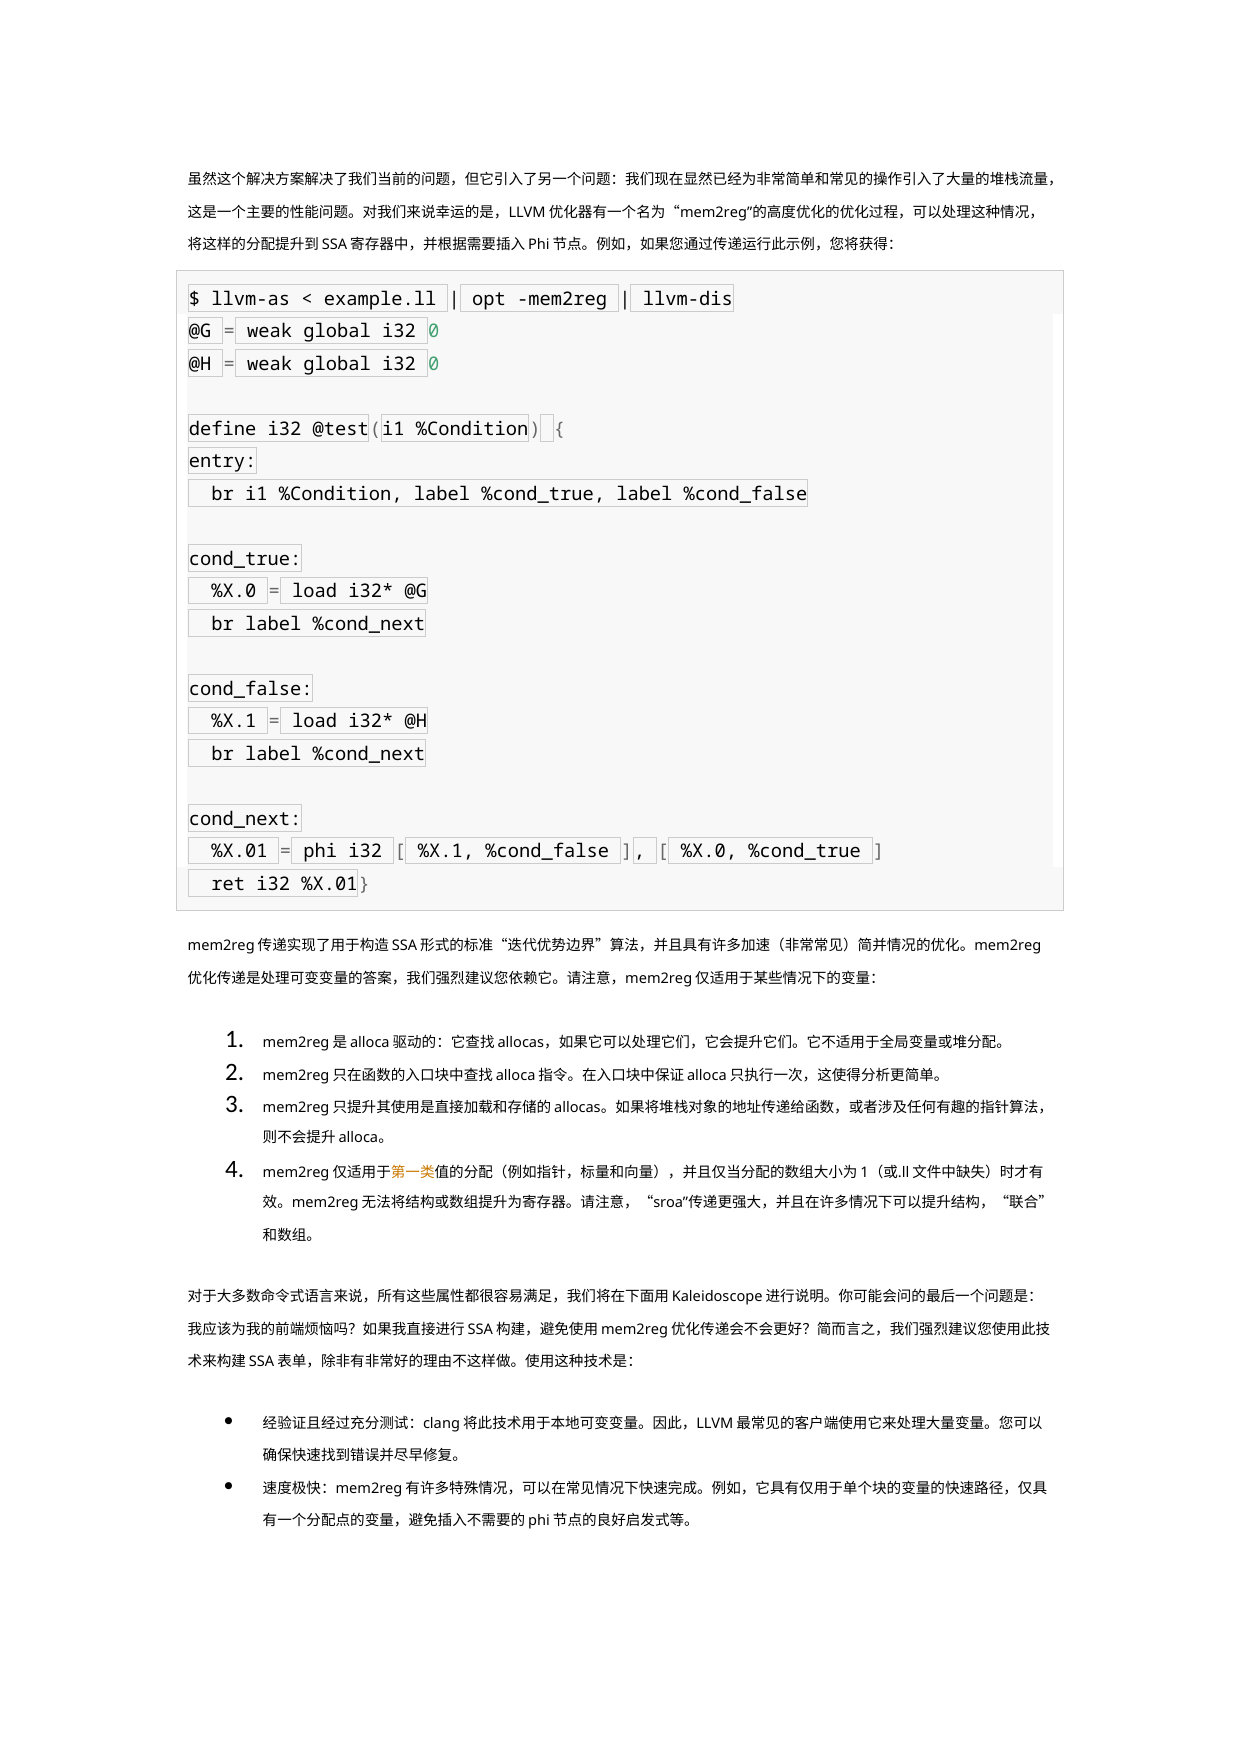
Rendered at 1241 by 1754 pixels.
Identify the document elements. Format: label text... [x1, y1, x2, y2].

text %X.0 = load i32* @G [187, 574, 1053, 607]
list mem2reg是alloca驱动的：它查找allocas，如果它可以处理它们，它会提升它们。它不适用于全局变量或堆分配。 [225, 1022, 1053, 1055]
text 虽然这个解决方案解决了我们当前的问题，但它引入了另一个问题：我们现在显然已经为非常简单和常见的操作引入了大量的堆栈流量，这是一个主要的性能问题。对我们来说幸运的是，LLVM优化器有一个名为“mem2reg”的高度优化的优化过程，可以处理这种情况，将这样的分配提升到SSA寄存器中，并根据需要插入Phi节点。例如，如果您通过传递运行此示例，您将获得： [187, 162, 1053, 259]
text br i1 %Condition, label %cond_true, label %cond_false [187, 477, 1053, 509]
text ret i32 %X.01} [177, 855, 1063, 910]
list 速度极快：mem2reg有许多特殊情况，可以在常见情况下快速完成。例如，它具有仅用于单个块的变量的快速路径，仅具有一个分配点的变量，避免插入不需要的phi节点的良好启发式等。 [225, 1471, 1053, 1536]
text br label %cond_next [187, 737, 1053, 769]
text br label %cond_next [187, 607, 1053, 639]
text %X.1 = load i32* @H [187, 704, 1053, 737]
text cond_false: [187, 672, 1053, 704]
text @H = weak global i32 0 [187, 347, 1053, 379]
text define i32 @test(i1 %Condition) { [187, 412, 1053, 444]
list mem2reg仅适用于第一类值的分配（例如指针，标量和向量），并且仅当分配的数组大小为1（或.ll文件中缺失）时才有效。mem2reg无法将结构或数组提升为寄存器。请注意，“sroa”传递更强大，并且在许多情况下可以提升结构，“联合”和数组。 [225, 1152, 1053, 1250]
text %X.01 = phi i32 [ %X.1, %cond_false ], [ %X.0, %cond_true ] [187, 834, 1053, 855]
text entry: [187, 444, 1053, 477]
text cond_true: [187, 542, 1053, 574]
text @G = weak global i32 0 [187, 314, 1053, 347]
text 对于大多数命令式语言来说，所有这些属性都很容易满足，我们将在下面用Kaleidoscope进行说明。你可能会问的最后一个问题是：我应该为我的前端烦恼吗？如果我直接进行SSA构建，避免使用mem2reg优化传递会不会更好？简而言之，我们强烈建议您使用此技术来构建SSA表单，除非有非常好的理由不这样做。使用这种技术是： [187, 1279, 1053, 1377]
text mem2reg传递实现了用于构造SSA形式的标准“迭代优势边界”算法，并且具有许多加速（非常常见）简并情况的优化。mem2reg优化传递是处理可变变量的答案，我们强烈建议您依赖它。请注意，mem2reg仅适用于某些情况下的变量： [187, 928, 1053, 993]
list mem2reg只在函数的入口块中查找alloca指令。在入口块中保证alloca只执行一次，这使得分析更简单。 [225, 1055, 1053, 1087]
text cond_next: [187, 802, 1053, 834]
text $ llvm-as < example.ll | opt -mem2reg | llvm-dis [177, 271, 1063, 314]
list mem2reg只提升其使用是直接加载和存储的allocas。如果将堆栈对象的地址传递给函数，或者涉及任何有趣的指针算法，则不会提升alloca。 [225, 1087, 1053, 1152]
list 经验证且经过充分测试：clang将此技术用于本地可变变量。因此，LLVM最常见的客户端使用它来处理大量变量。您可以确保快速找到错误并尽早修复。 [225, 1406, 1053, 1471]
